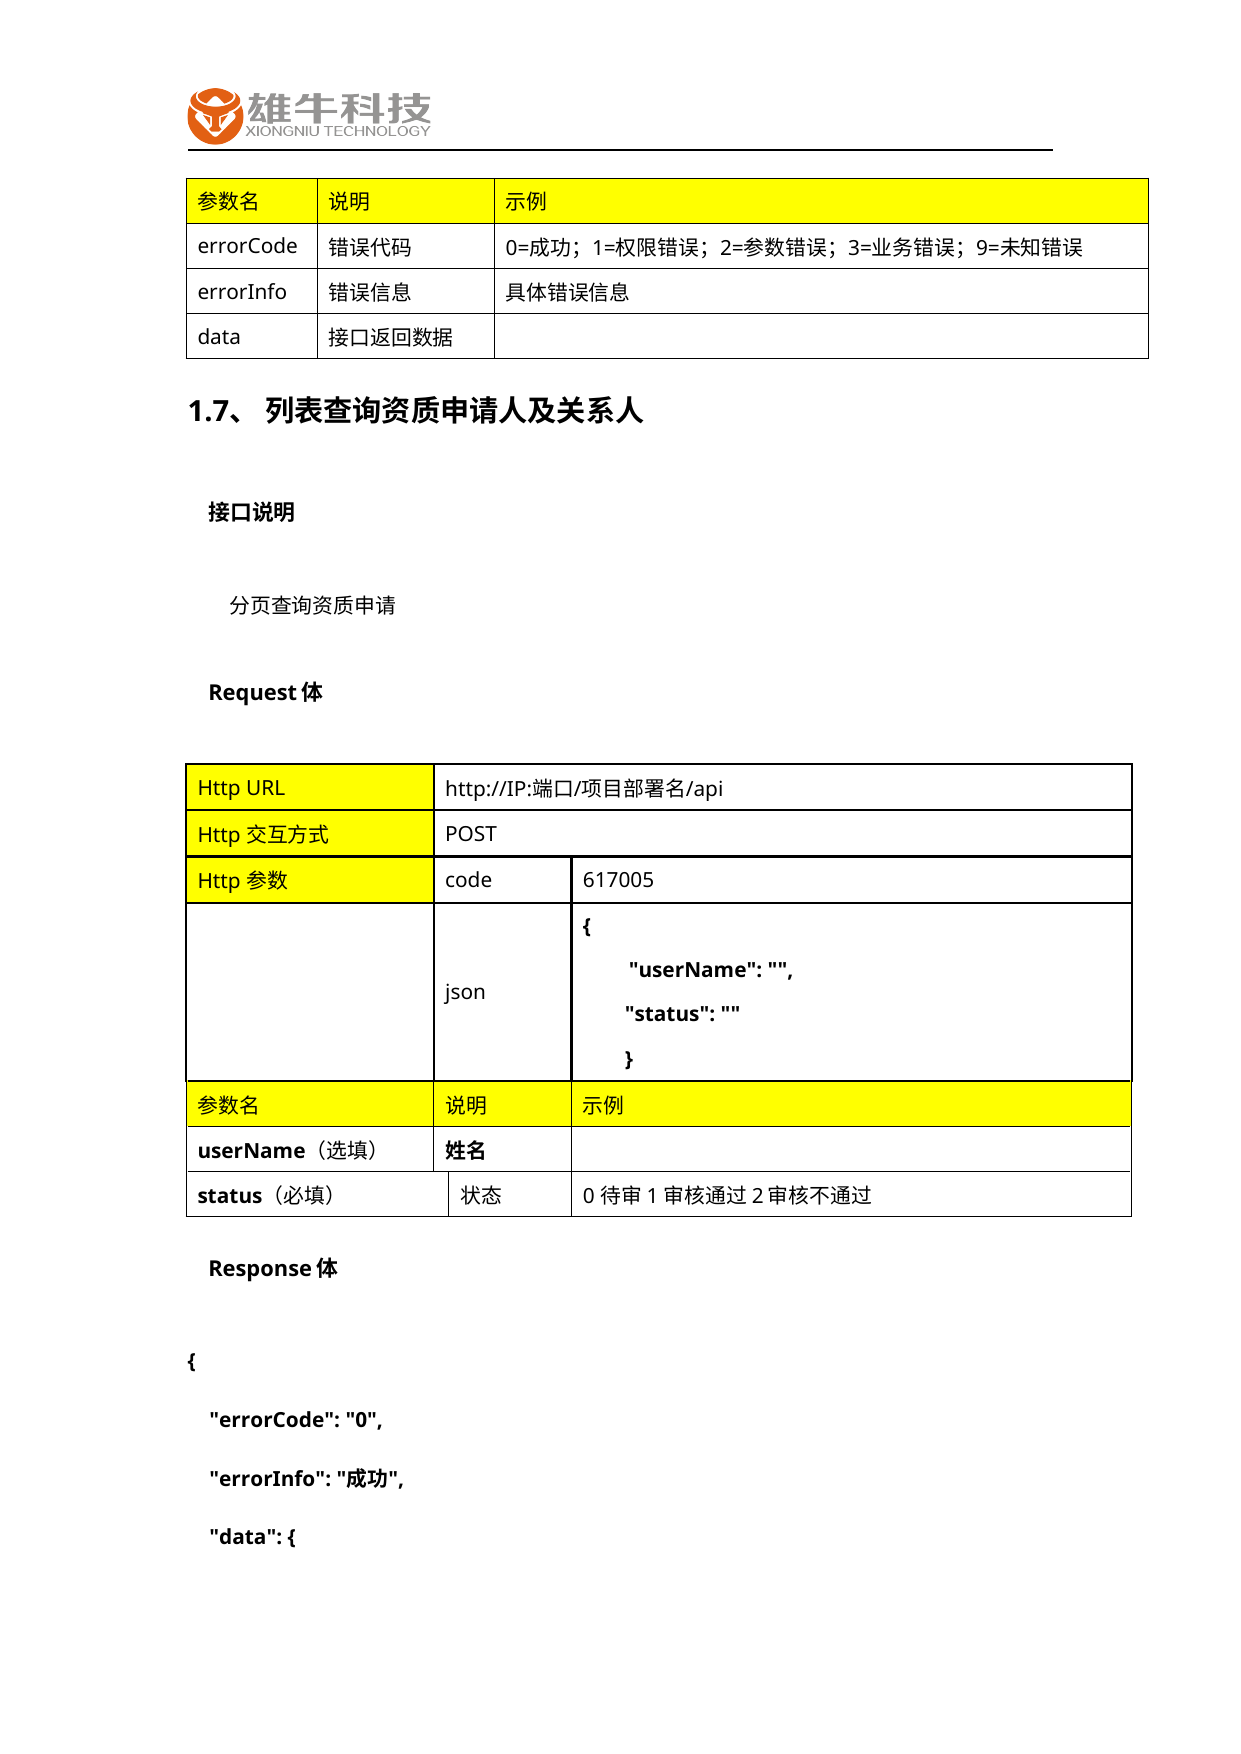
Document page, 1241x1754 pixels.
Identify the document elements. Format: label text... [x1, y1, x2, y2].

table_cell json [435, 904, 570, 1080]
text 分页查询资质申请 [187, 583, 1053, 627]
text "errorCode": "0", [187, 1397, 1053, 1441]
table_cell 具体错误信息 [495, 269, 1148, 313]
table_cell errorInfo [187, 269, 317, 313]
table_cell 错误信息 [318, 269, 494, 313]
table_cell 0=成功；1=权限错误；2=参数错误；3=业务错误；9=未知错误 [495, 224, 1148, 268]
table_cell { "userName": "", "status": "" } [573, 904, 1131, 1080]
picture [187, 88, 433, 147]
table_cell errorCode [187, 224, 317, 268]
text { [187, 1339, 1053, 1383]
table_header 示例 [495, 179, 1148, 223]
table_cell 参数名 [187, 1081, 433, 1126]
text "errorInfo": "成功", [187, 1455, 1053, 1499]
table_cell 状态 [449, 1172, 571, 1216]
table_header 说明 [318, 179, 494, 223]
table_cell [187, 904, 433, 1080]
table_cell 617005 [573, 858, 1131, 902]
table_header 参数名 [187, 179, 317, 223]
table_cell Http 参数 [187, 858, 433, 902]
table_cell userName（选填） [187, 1127, 433, 1171]
table_cell 说明 [434, 1082, 571, 1126]
text "data": { [187, 1514, 1053, 1558]
table_cell [495, 314, 1148, 358]
table_cell [572, 1126, 1131, 1171]
table_cell 姓名 [434, 1127, 571, 1171]
table_cell POST [435, 811, 1131, 855]
table_cell 错误代码 [318, 224, 494, 268]
table_header Http URL [187, 765, 433, 809]
subtitle Response体 [202, 1244, 1053, 1288]
table_cell 示例 [572, 1080, 1131, 1126]
subtitle Request体 [202, 669, 1053, 713]
table_cell status（必填） [187, 1172, 448, 1216]
table_cell 0 待审 1 审核通过 2审核不通过 [572, 1171, 1131, 1216]
table_cell 接口返回数据 [318, 314, 494, 358]
subtitle 列表查询资质申请人及关系人 [187, 386, 1053, 430]
subtitle 接口说明 [202, 488, 1053, 532]
table_cell Http 交互方式 [187, 811, 433, 855]
table_cell code [435, 858, 570, 902]
table_cell data [187, 314, 317, 358]
table_header http://IP:端口/项目部署名/api [435, 765, 1131, 809]
